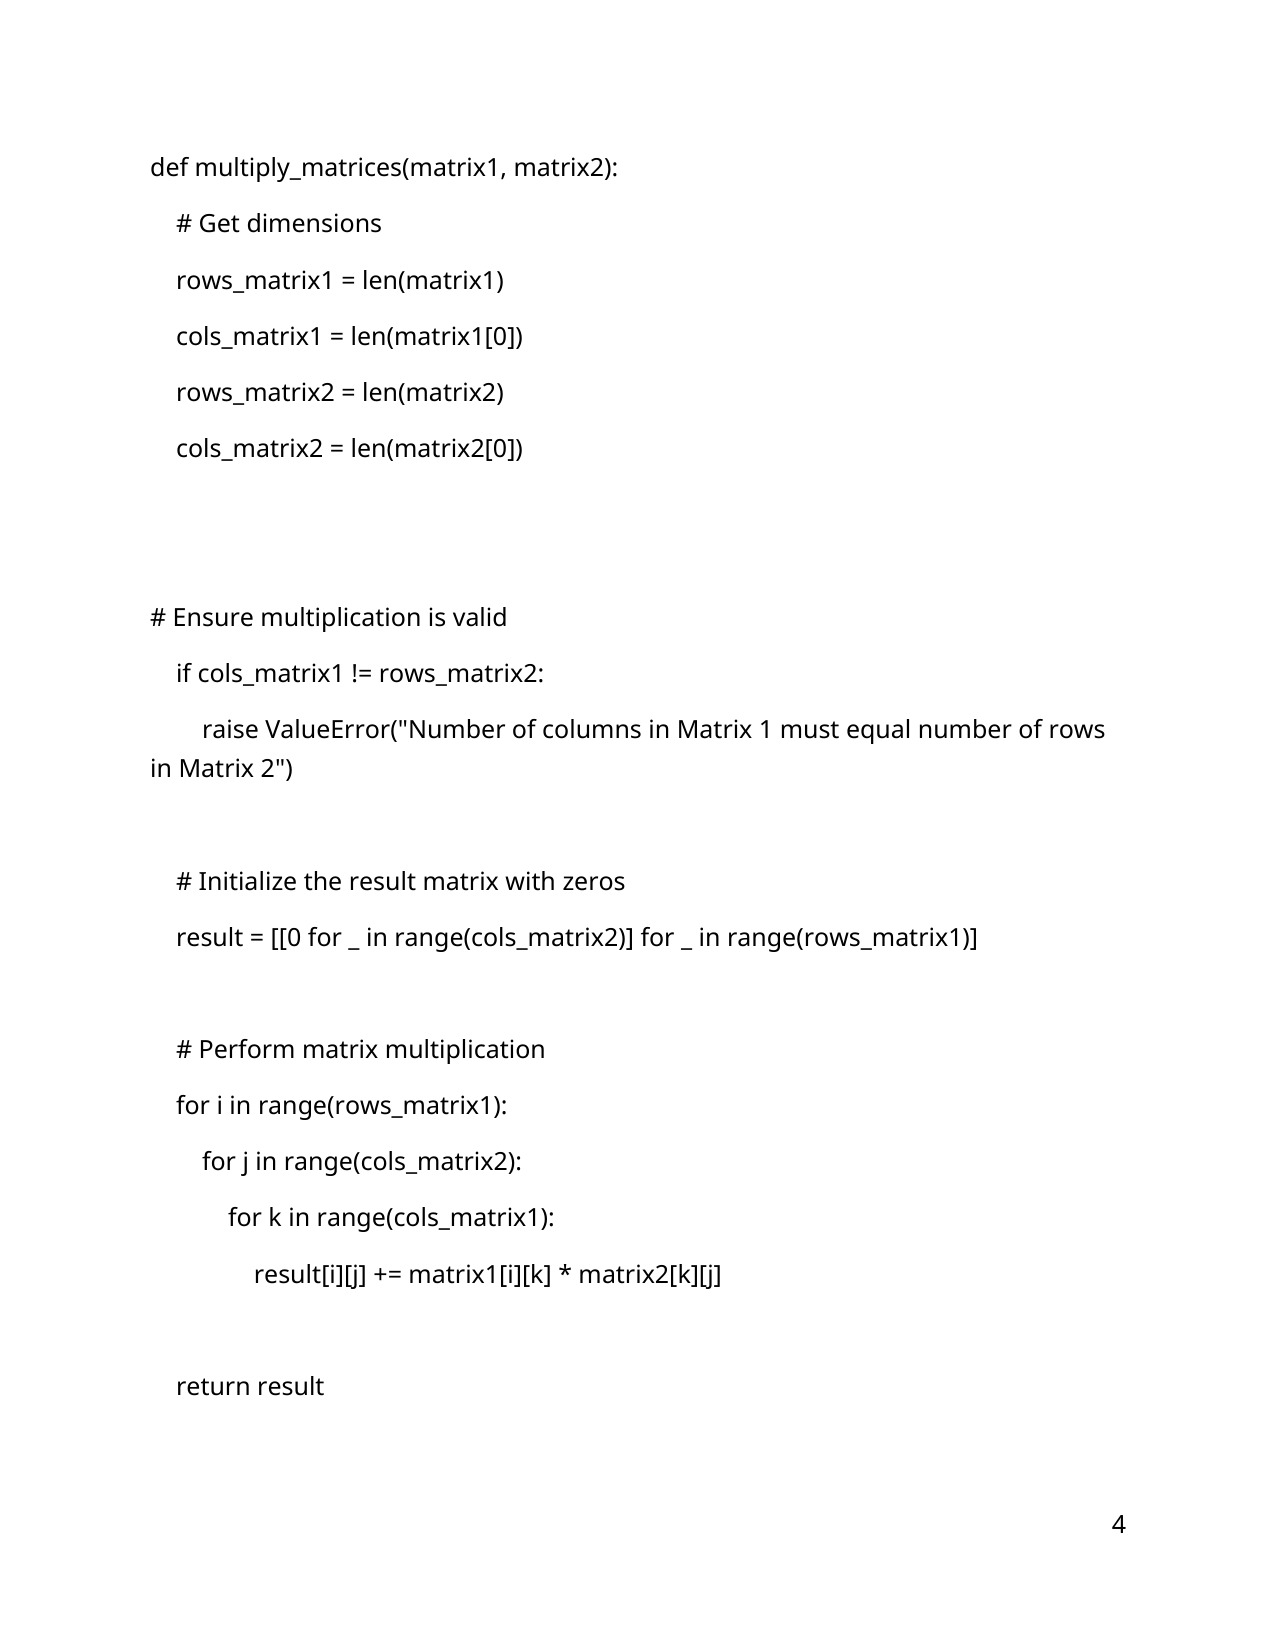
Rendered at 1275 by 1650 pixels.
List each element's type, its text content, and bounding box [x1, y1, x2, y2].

text # Ensure multiplication is valid [150, 599, 1125, 633]
text for k in range(cols_matrix1): [150, 1200, 1125, 1234]
text cols_matrix1 = len(matrix1[0]) [150, 318, 1125, 352]
text # Initialize the result matrix with zeros [150, 863, 1125, 897]
text for j in range(cols_matrix2): [150, 1144, 1125, 1178]
text if cols_matrix1 != rows_matrix2: [150, 655, 1125, 689]
text result = [[0 for _ in range(cols_matrix2)] for _ in range(rows_matrix1)] [150, 919, 1125, 953]
text for i in range(rows_matrix1): [150, 1088, 1125, 1122]
text # Get dimensions [150, 206, 1125, 240]
text raise ValueError("Number of columns in Matrix 1 must equal number of rows in Matrix 2") [150, 711, 1125, 785]
text result[i][j] += matrix1[i][k] * matrix2[k][j] [150, 1256, 1125, 1290]
text rows_matrix1 = len(matrix1) [150, 262, 1125, 296]
text return result [150, 1368, 1125, 1403]
text def multiply_matrices(matrix1, matrix2): [150, 150, 1125, 184]
text # Perform matrix multiplication [150, 1032, 1125, 1066]
text rows_matrix2 = len(matrix2) [150, 374, 1125, 409]
text cols_matrix2 = len(matrix2[0]) [150, 431, 1125, 465]
